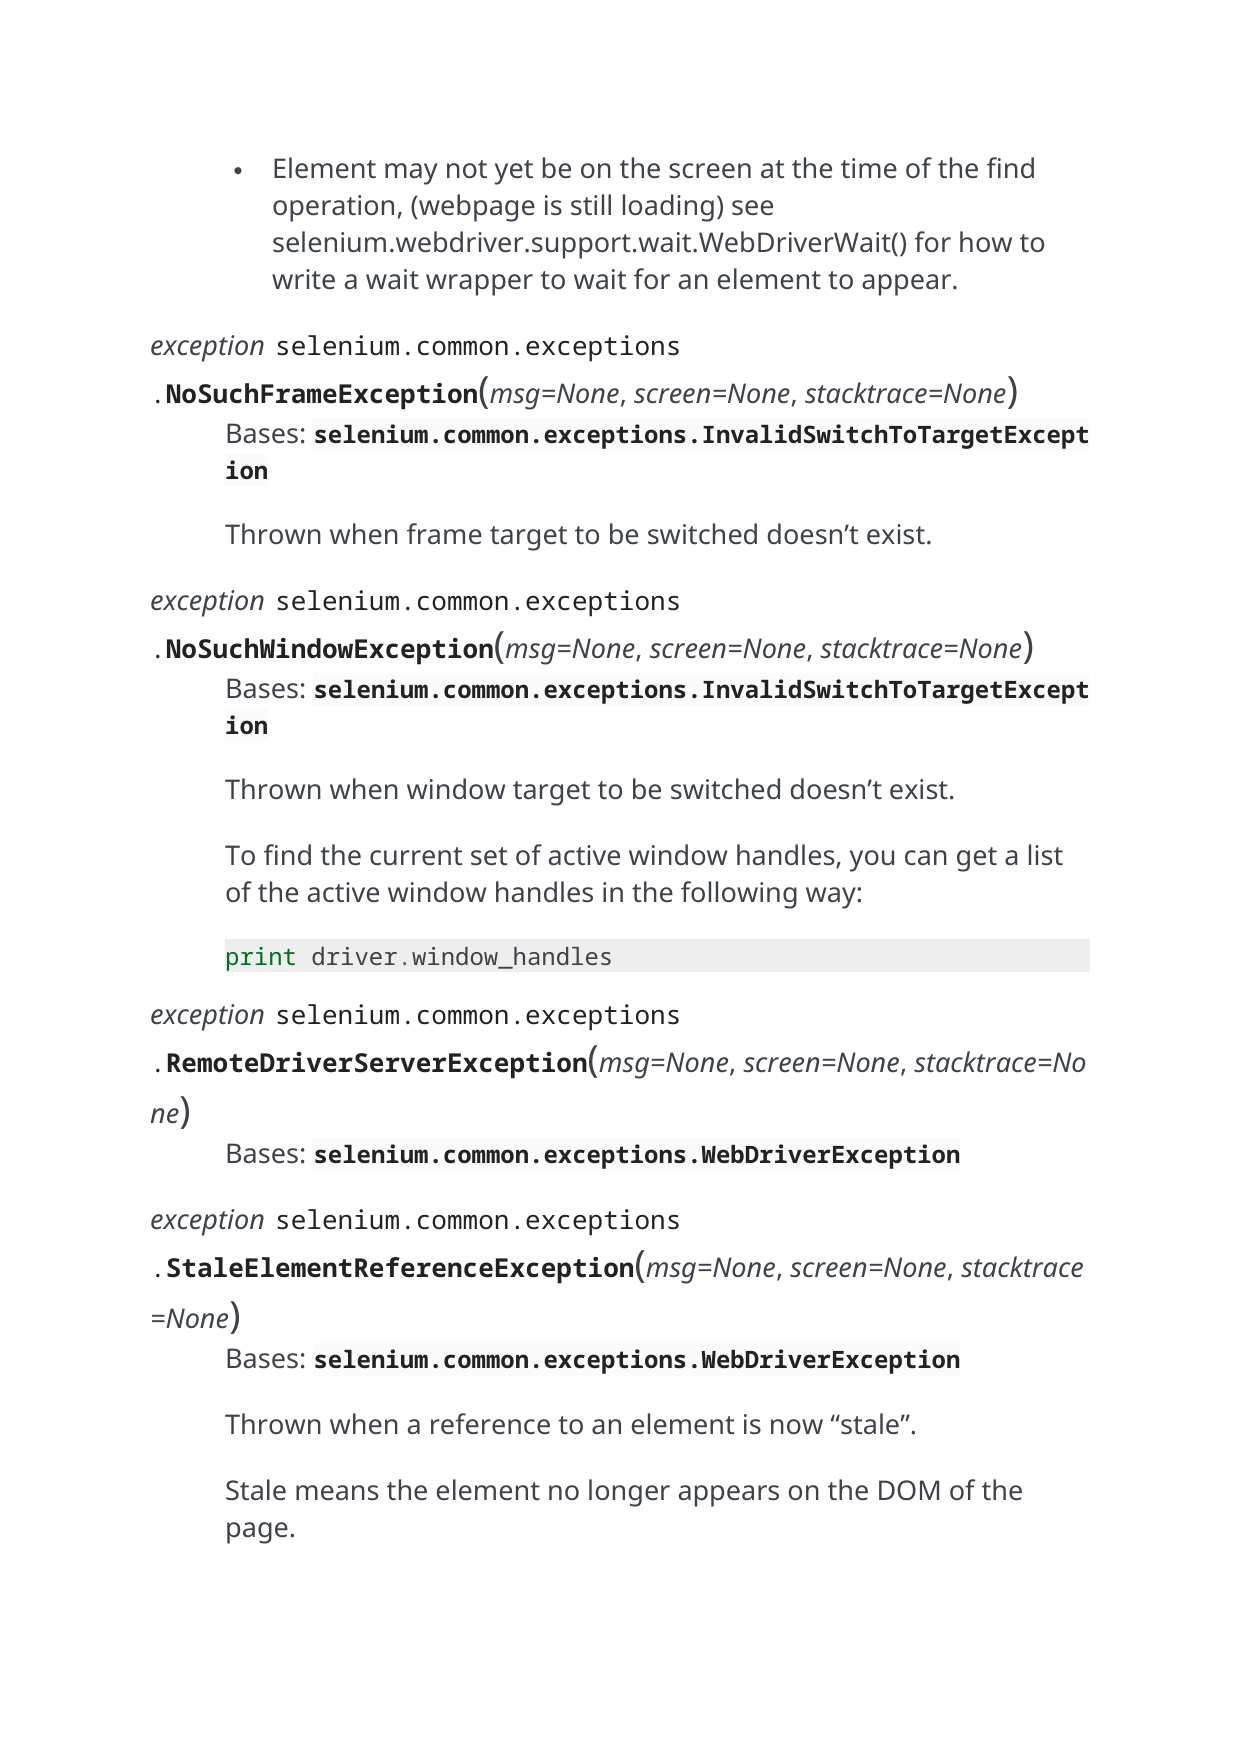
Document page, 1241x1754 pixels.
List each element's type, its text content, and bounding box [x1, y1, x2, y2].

text Bases: selenium.common.exceptions.InvalidSwitchToTargetException [225, 669, 1090, 741]
text print driver.window_handles [225, 939, 1090, 972]
text exception selenium.common.exceptions.RemoteDriverServerException(msg=None, screen=None, stacktrace=None) [150, 996, 1090, 1134]
text Thrown when a reference to an element is now “stale”. [225, 1406, 1090, 1442]
text Bases: selenium.common.exceptions.WebDriverException [225, 1134, 1090, 1171]
text To find the current set of active window handles, you can get a list of the active window handles in the following way: [225, 837, 1090, 910]
text exception selenium.common.exceptions.NoSuchFrameException(msg=None, screen=None, stacktrace=None) [150, 327, 1090, 414]
text Stale means the element no longer appears on the DOM of the page. [225, 1472, 1090, 1545]
text Bases: selenium.common.exceptions.InvalidSwitchToTargetException [225, 414, 1090, 486]
text Thrown when frame target to be switched doesn’t exist. [225, 516, 1090, 552]
list Element may not yet be on the screen at the time of the find operation, (webpage is still loading) see selenium.webdriver.support.wait.WebDriverWait() for how to write a wait wrapper to wait for an element to appear. [234, 150, 1090, 297]
text exception selenium.common.exceptions.NoSuchWindowException(msg=None, screen=None, stacktrace=None) [150, 582, 1090, 669]
text exception selenium.common.exceptions.StaleElementReferenceException(msg=None, screen=None, stacktrace=None) [150, 1201, 1090, 1339]
text Bases: selenium.common.exceptions.WebDriverException [225, 1339, 1090, 1376]
text Thrown when window target to be switched doesn’t exist. [225, 771, 1090, 807]
